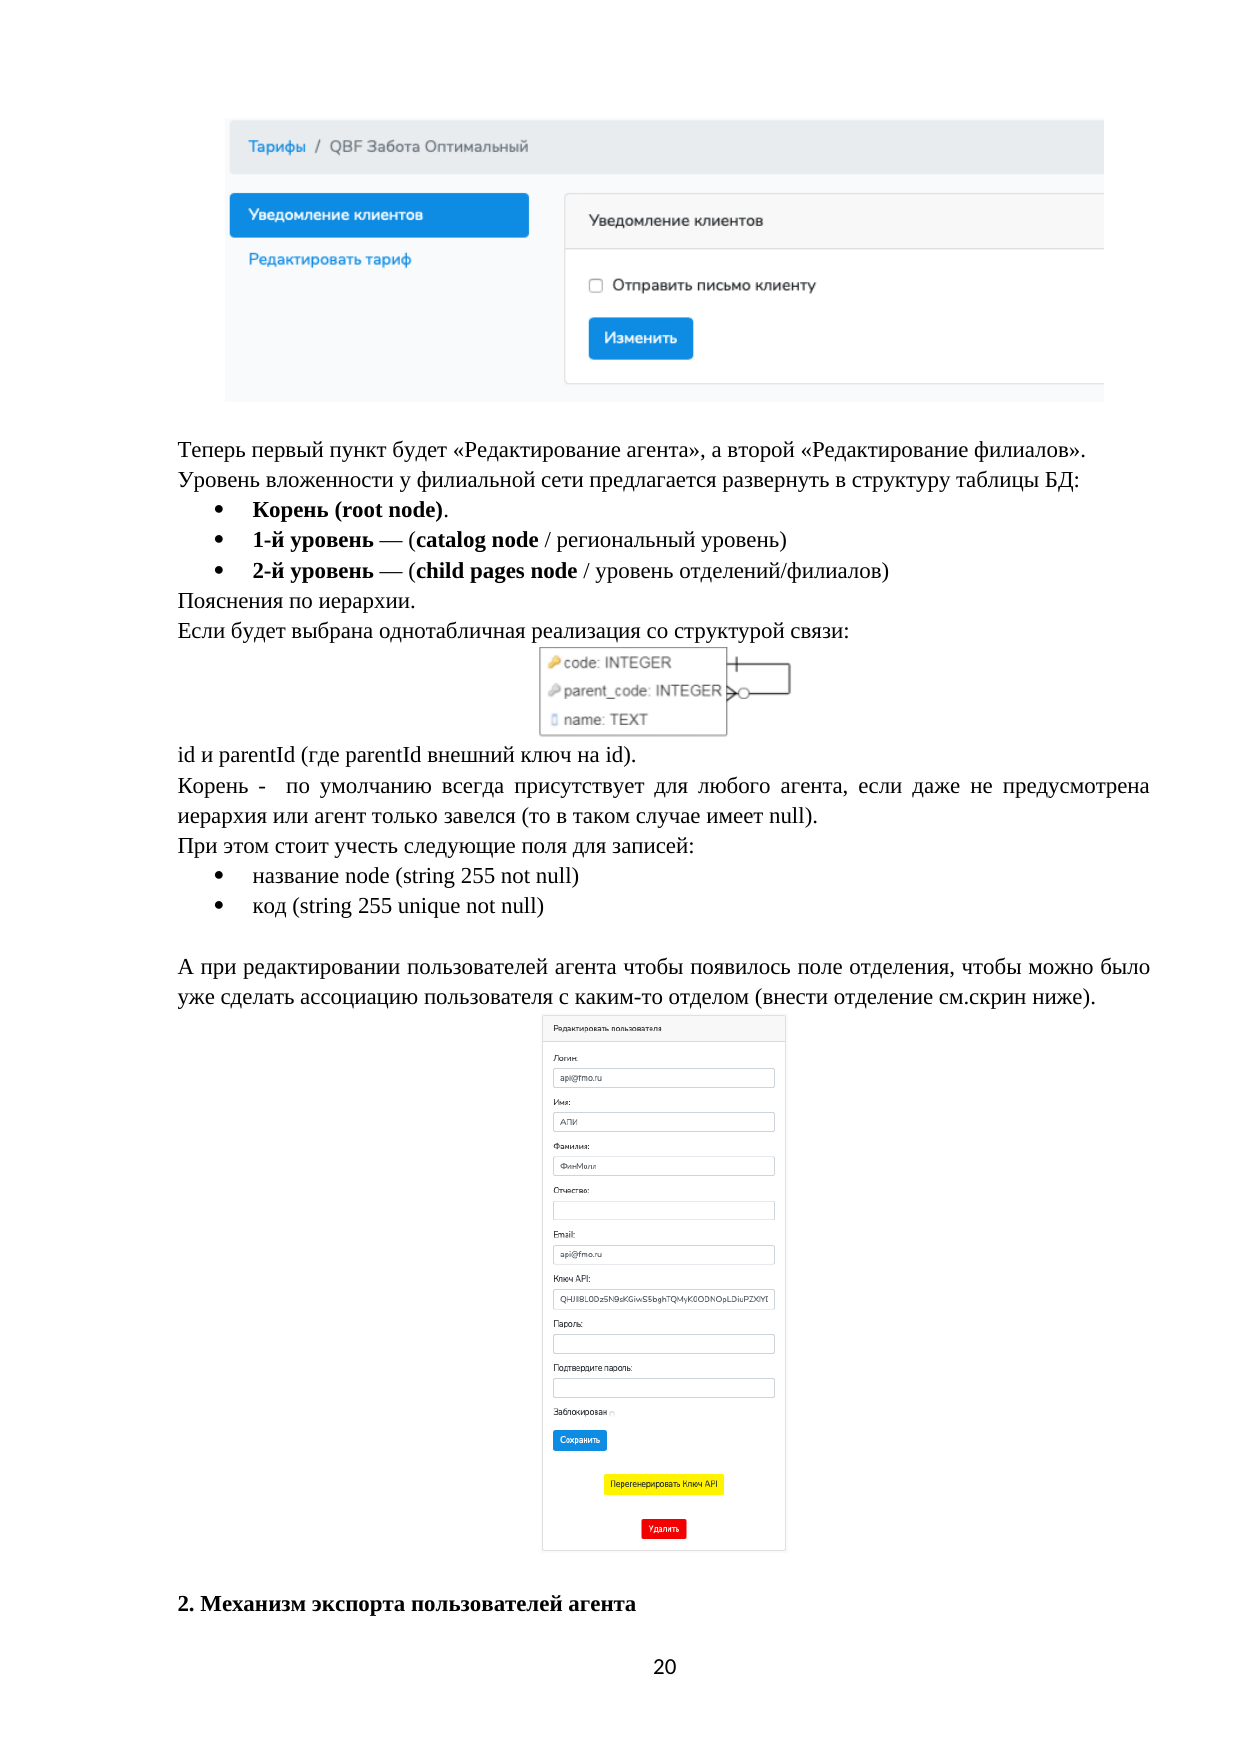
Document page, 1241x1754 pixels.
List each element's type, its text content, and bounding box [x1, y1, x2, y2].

list код (string 255 unique not null) [215, 893, 1152, 919]
text 2. Механизм экспорта пользователей агента [177, 1591, 1152, 1617]
list 1-й уровень — (catalog node / региональный уровень) [215, 527, 1152, 553]
text Корень - по умолчанию всегда присутствует для любого агента, если даже не предусмотрена иерархия или агент только завелся (то в таком случае имеет null). [177, 772, 1152, 828]
picture [540, 1013, 788, 1553]
picture [537, 647, 792, 738]
list название node (string 255 not null) [215, 862, 1152, 889]
text Теперь первый пункт будет «Редактирование агента», а второй «Редактирование филиалов». [177, 436, 1152, 462]
text При этом стоит учесть следующие поля для записей: [177, 832, 1152, 858]
text Пояснения по иерархии. [177, 587, 1152, 613]
list 2-й уровень — (child pages node / уровень отделений/филиалов) [215, 557, 1152, 583]
list Корень (root node). [215, 496, 1152, 523]
text id и parentId (где parentId внешний ключ на id). [177, 647, 1152, 768]
text Уровень вложенности у филиальной сети предлагается развернуть в структуру таблицы БД: [177, 466, 1152, 492]
text Если будет выбрана однотабличная реализация со структурой связи: [177, 617, 1152, 643]
picture [225, 118, 1104, 402]
text А при редактировании пользователей агента чтобы появилось поле отделения, чтобы можно было уже сделать ассоциацию пользователя с каким-то отделом (внести отделение см.скрин ниже). [177, 953, 1152, 1009]
